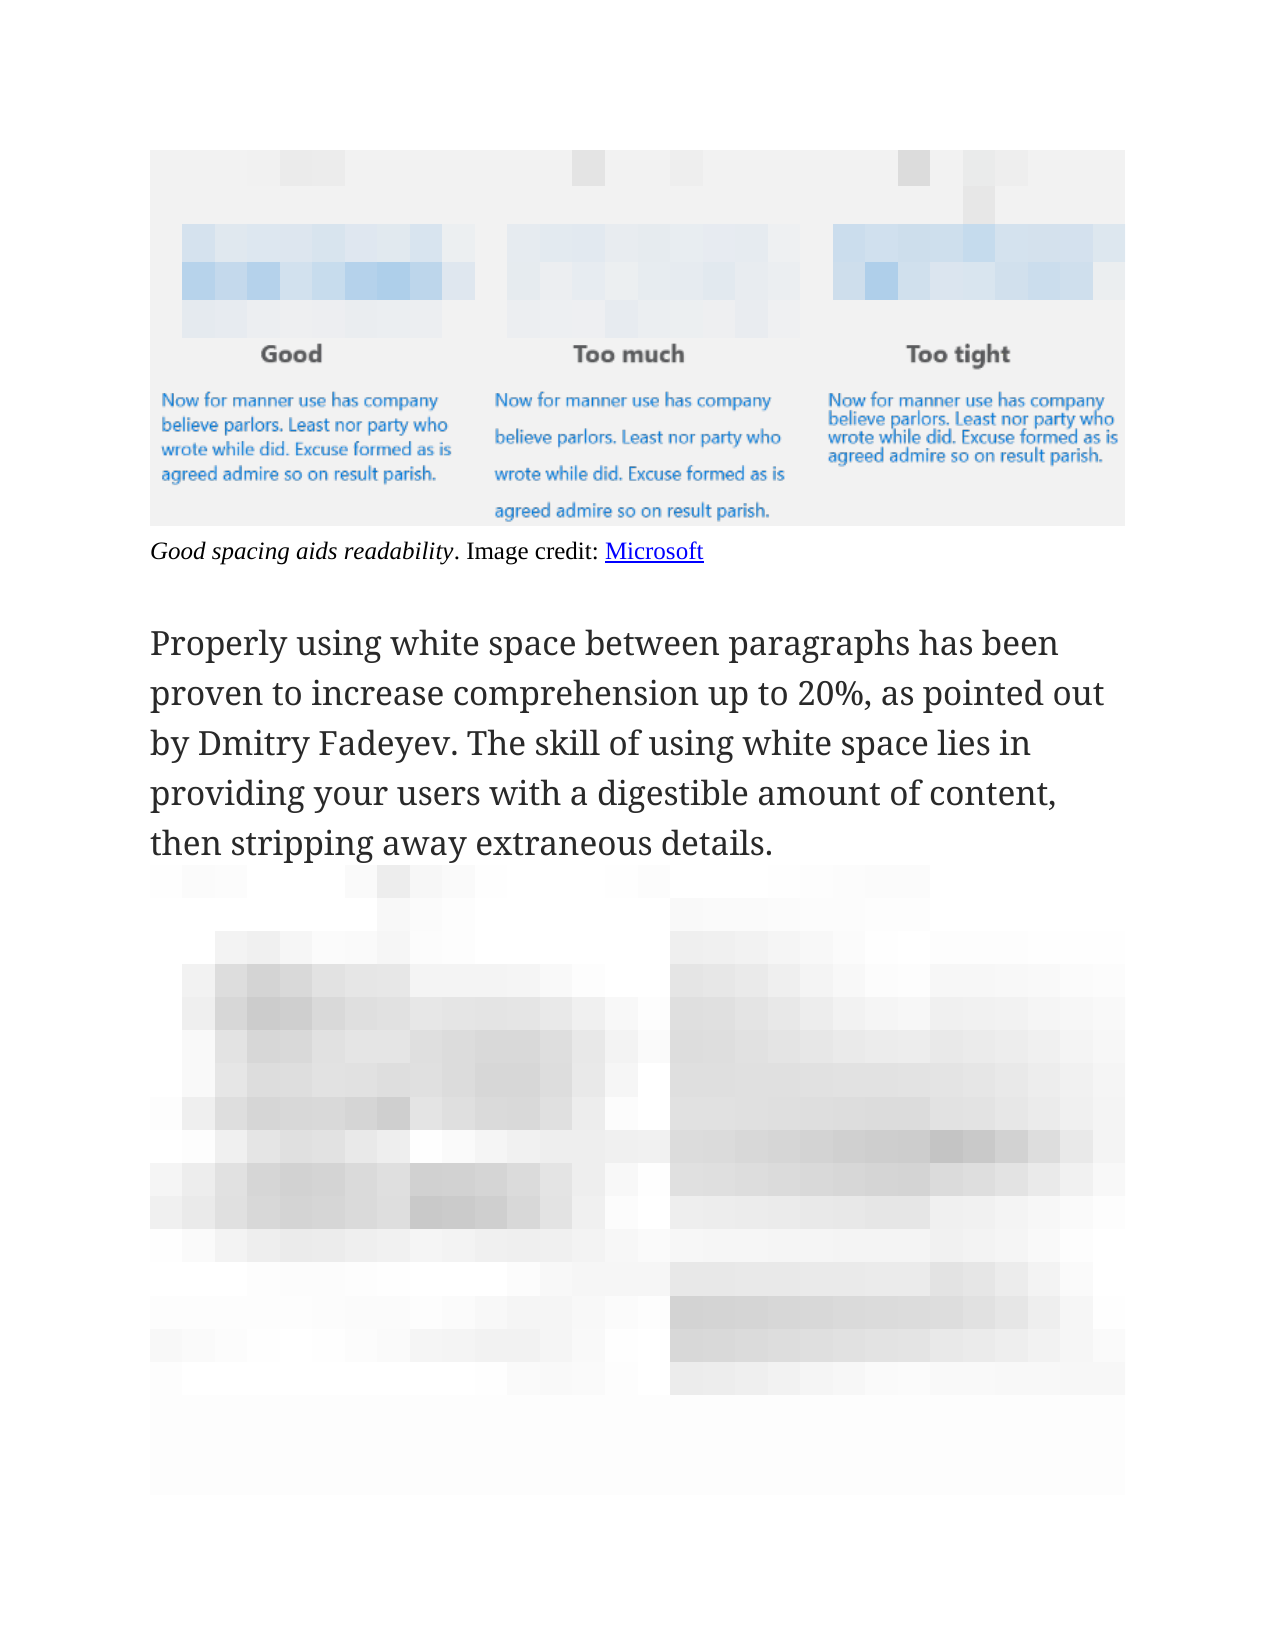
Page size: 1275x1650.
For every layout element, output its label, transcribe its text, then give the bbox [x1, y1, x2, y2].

picture [150, 865, 1125, 1495]
text Properly using white space between paragraphs has been proven to increase comprehension up to 20%, as pointed out by Dmitry Fadeyev. The skill of using white space lies in providing your users with a digestible amount of content, then stripping away extraneous details. [150, 615, 1125, 865]
picture [150, 150, 1125, 526]
text Good spacing aids readability. Image credit: Microsoft [150, 536, 1125, 565]
